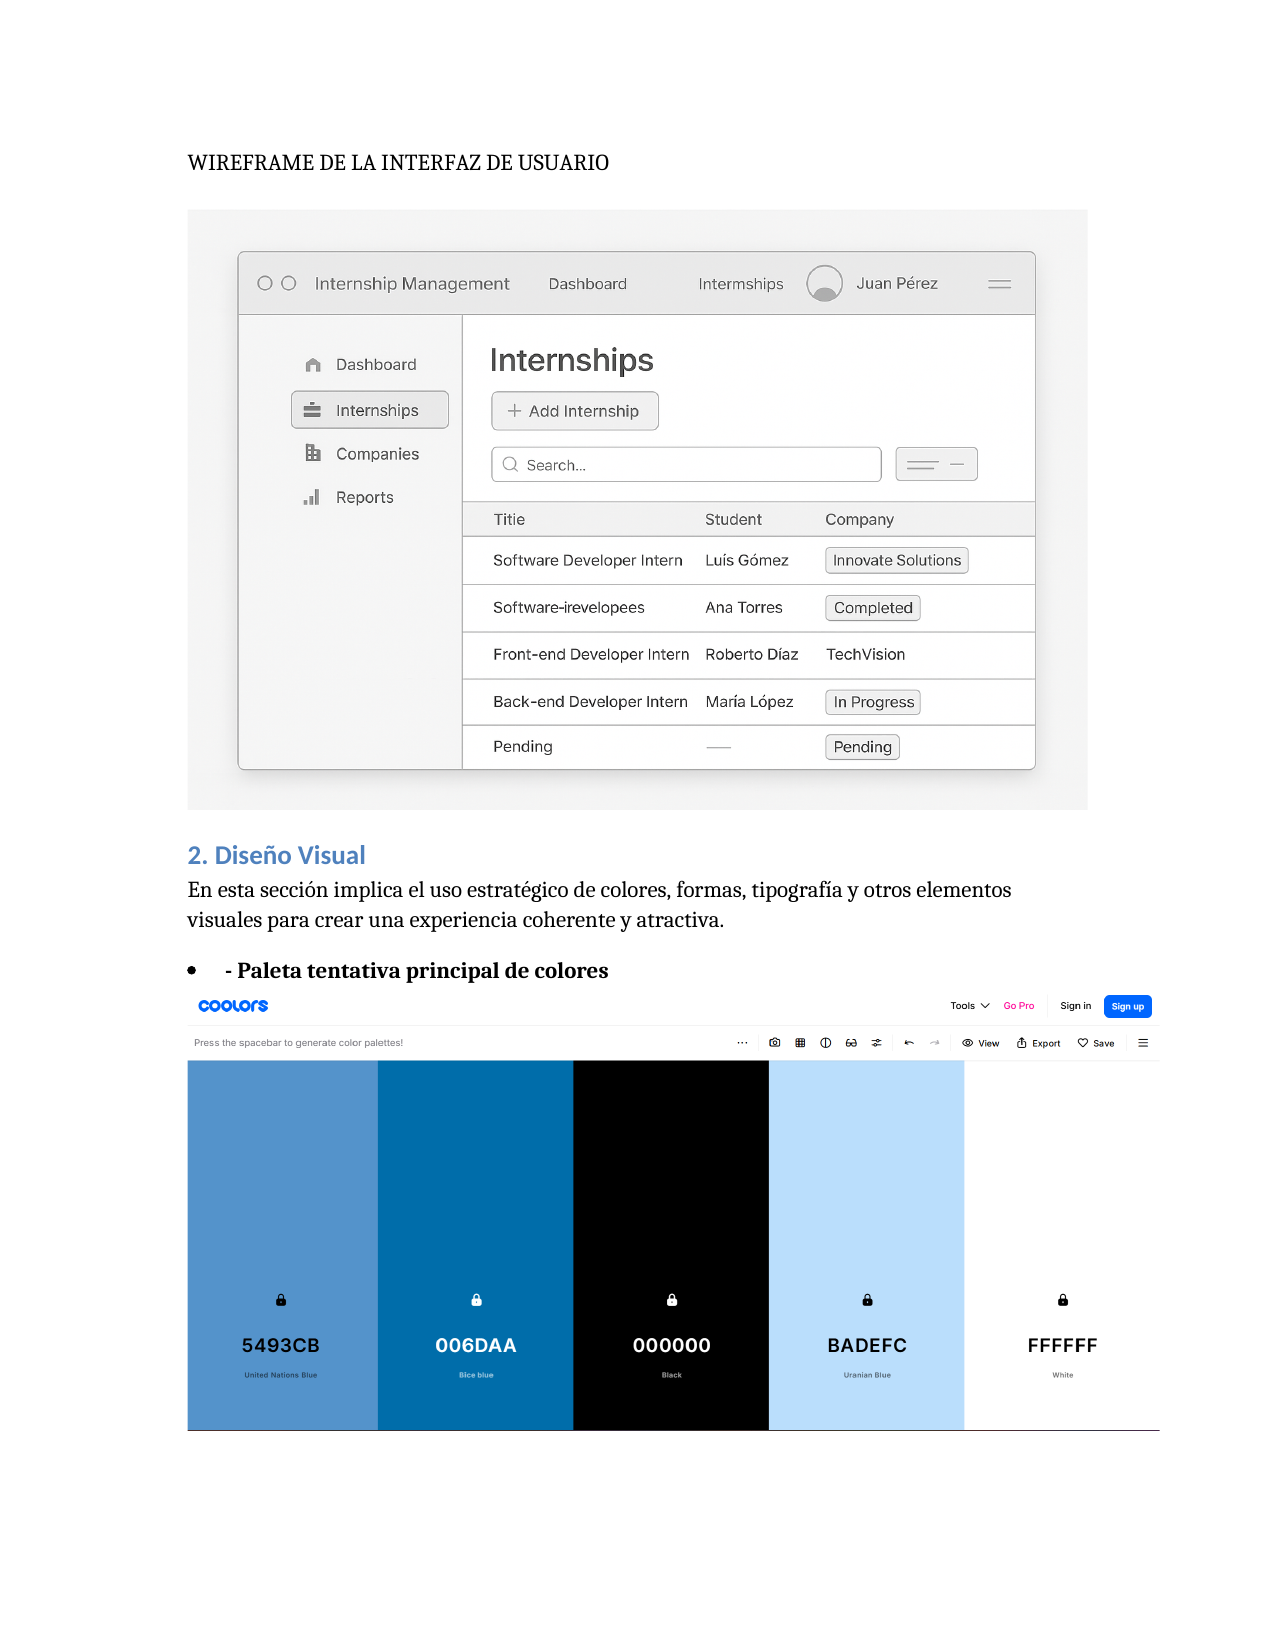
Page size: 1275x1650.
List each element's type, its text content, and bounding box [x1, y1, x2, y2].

text En esta sección implica el uso estratégico de colores, formas, tipografía y otros elementos visuales para crear una experiencia coherente y atractiva. [187, 876, 1087, 933]
subtitle 2. Diseño Visual [187, 838, 1087, 872]
picture [187, 987, 1160, 1431]
text WIREFRAME DE LA INTERFAZ DE USUARIO [187, 150, 1087, 176]
list - Paleta tentativa principal de colores [187, 958, 1087, 984]
picture [187, 209, 1088, 810]
